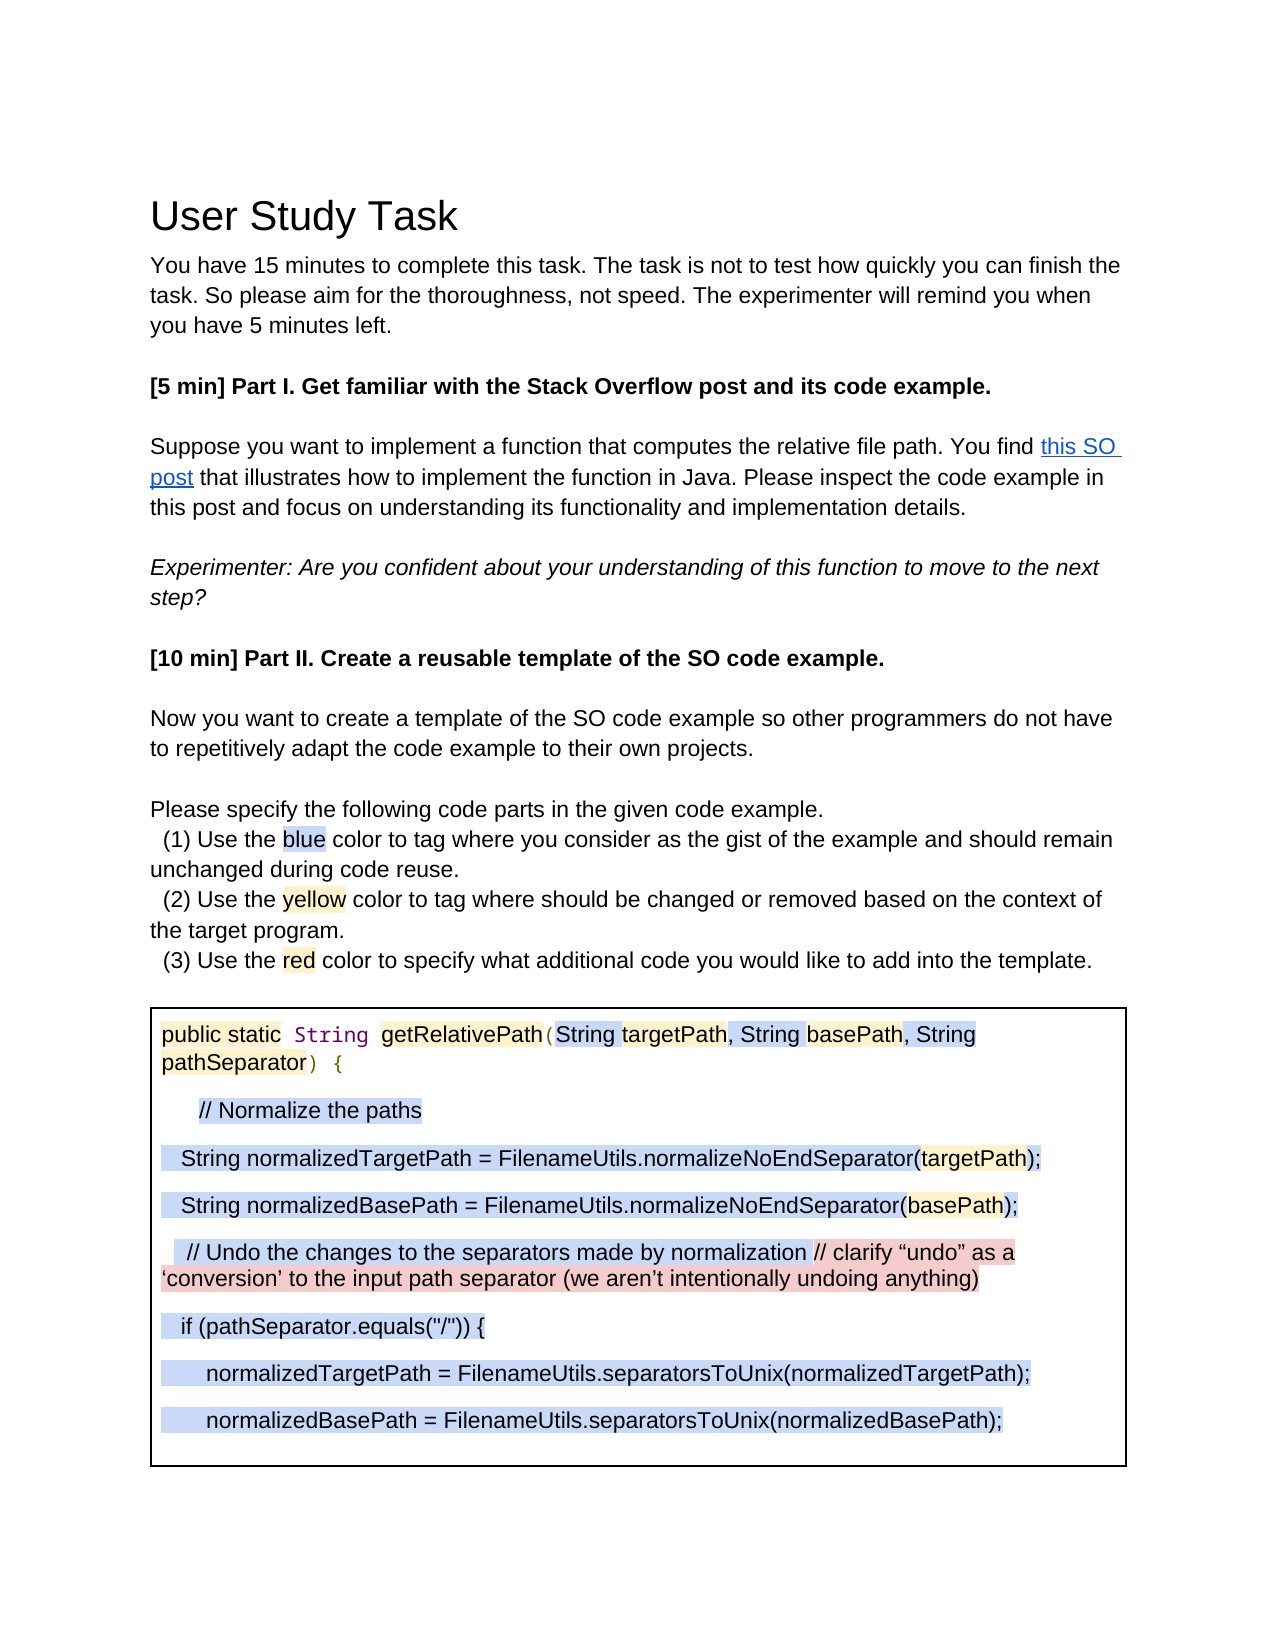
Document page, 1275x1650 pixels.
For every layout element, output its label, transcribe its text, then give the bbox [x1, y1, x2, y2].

text [5 min] Part I. Get familiar with the Stack Overflow post and its code example. [150, 373, 1125, 399]
text You have 15 minutes to complete this task. The task is not to test how quickly you can finish the task. So please aim for the thoroughness, not speed. The experimenter will remind you when you have 5 minutes left. [150, 252, 1125, 339]
text (3) Use the red color to specify what additional code you would like to add into the template. [316, 947, 1125, 973]
text Suppose you want to implement a function that computes the relative file path. You find this SO post that illustrates how to implement the function in Java. Please inspect the code example in this post and focus on understanding its functionality and implementation details. [150, 433, 1125, 520]
text Experimenter: Are you confident about your understanding of this function to move to the next step? [150, 554, 1125, 611]
text [10 min] Part II. Create a reusable template of the SO code example. [150, 645, 1125, 671]
text Now you want to create a template of the SO code example so other programmers do not have to repetitively adapt the code example to their own projects. [150, 705, 1125, 762]
text (2) Use the yellow color to tag where should be changed or removed based on the context of the target program. [150, 886, 1125, 943]
subtitle User Study Task [150, 192, 1125, 239]
text Please specify the following code parts in the given code example. [150, 796, 1125, 822]
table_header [152, 1009, 1125, 1464]
text (1) Use the blue color to tag where you consider as the gist of the example and should remain unchanged during code reuse. [150, 826, 1125, 883]
